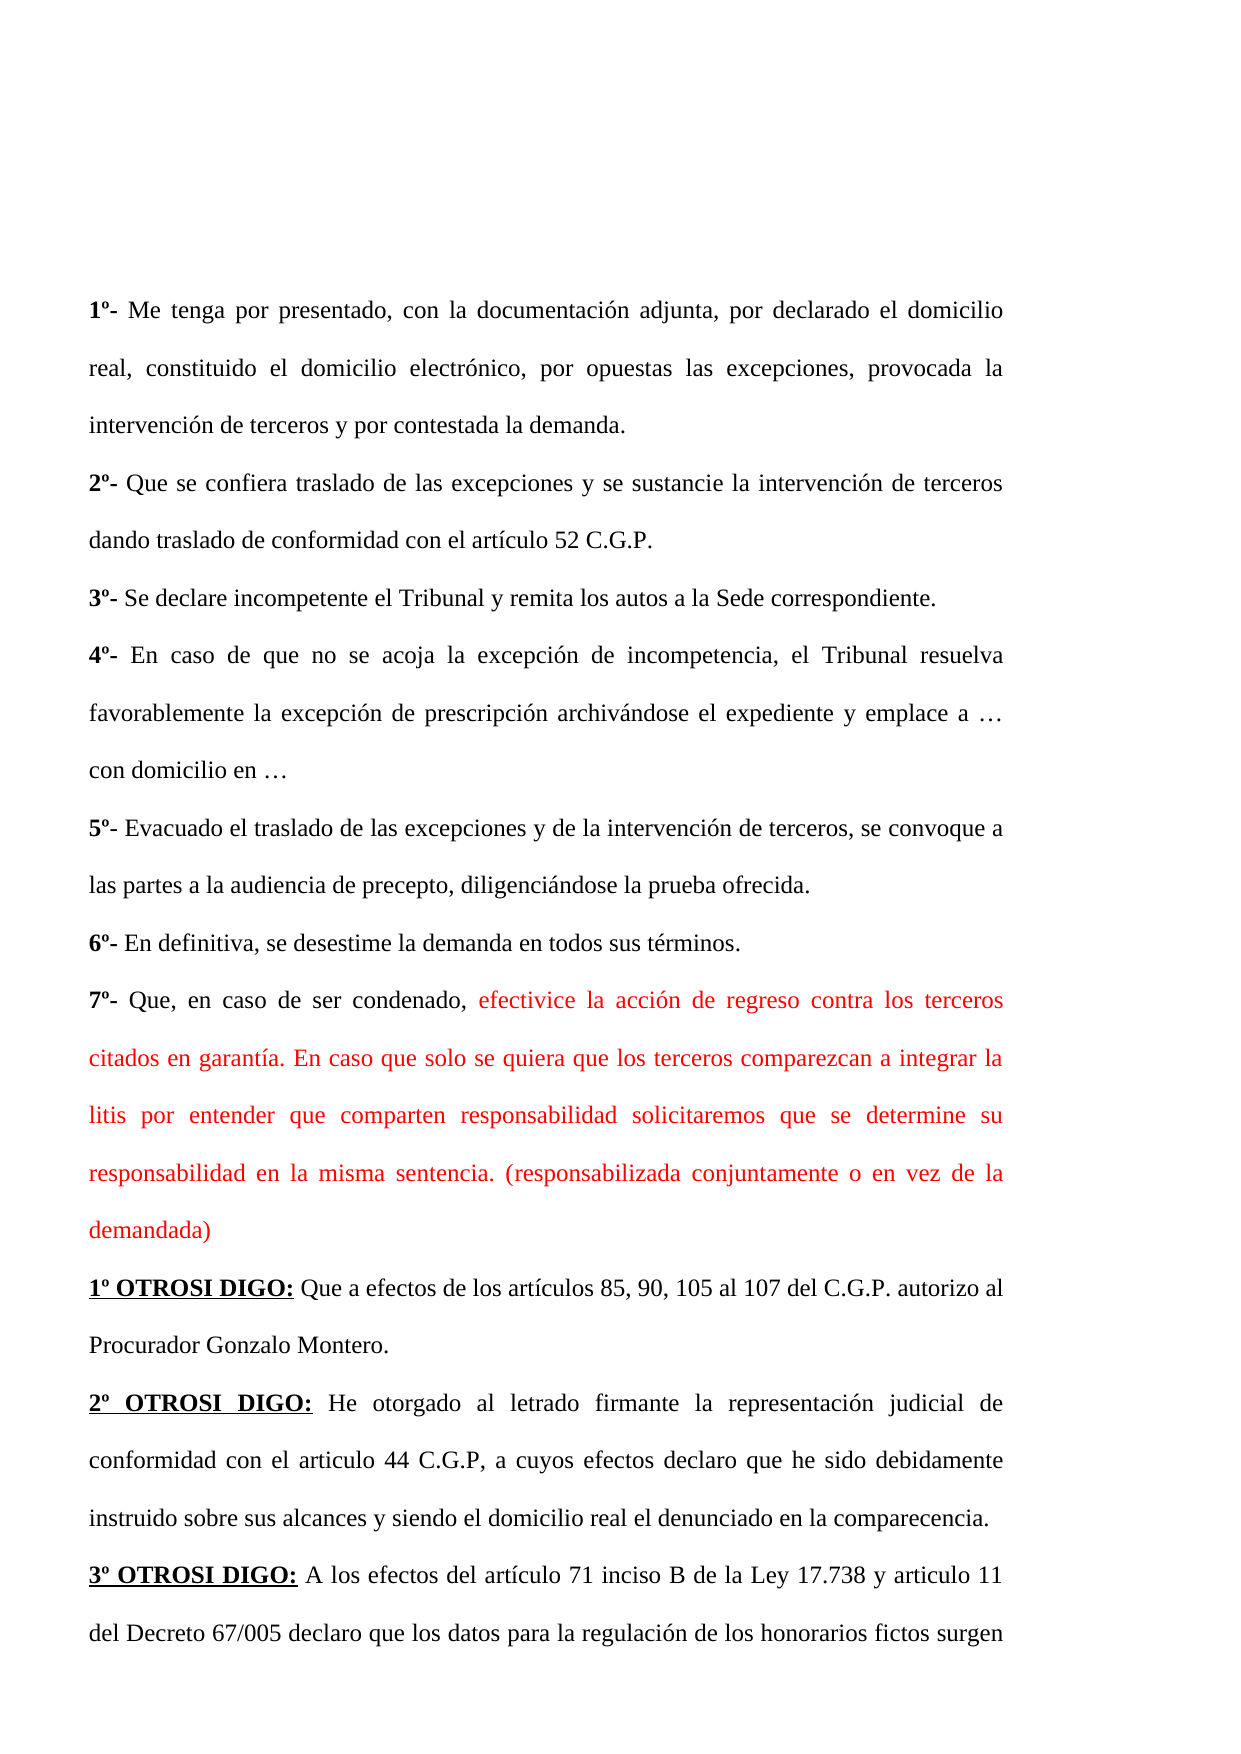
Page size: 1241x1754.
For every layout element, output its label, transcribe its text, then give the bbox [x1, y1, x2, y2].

text 1º- Me tenga por presentado, con la documentación adjunta, por declarado el domicilio real, constituido el domicilio electrónico, por opuestas las excepciones, provocada la intervención de terceros y por contestada la demanda. [89, 295, 1004, 439]
text 4º- En caso de que no se acoja la excepción de incompetencia, el Tribunal resuelva favorablemente la excepción de prescripción archivándose el expediente y emplace a … con domicilio en … [89, 640, 1004, 784]
text 5º- Evacuado el traslado de las excepciones y de la intervención de terceros, se convoque a las partes a la audiencia de precepto, diligenciándose la prueba ofrecida. [89, 813, 1004, 899]
text 2º OTROSI DIGO: He otorgado al letrado firmante la representación judicial de conformidad con el articulo .G.P, a cuyos efectos declaro que he sido debidamente instruido sobre sus alcances y siendo el domicilio real el denunciado en la comparecencia. [89, 1388, 1004, 1532]
text 7º- Que, en caso de ser condenado, efectivice la acción de regreso contra los terceros citados en garantía. En caso que solo se quiera que los terceros comparezcan a integrar la litis por entender que comparten responsabilidad solicitaremos que se determine su responsabilidad en la misma sentencia. (responsabilizada conjuntamente o en vez de la demandada) [89, 985, 1004, 1244]
text 2º- Que se confiera traslado de las excepciones y se sustancie la intervención de terceros dando traslado de conformidad con el artículo 52 C.G.P. [89, 468, 1004, 554]
text 6º- En definitiva, se desestime la demanda en todos sus términos. [89, 928, 1004, 957]
text 3º- Se declare incompetente el Tribunal y remita los autos a la Sede correspondiente. [89, 583, 1004, 612]
text 1º OTROSI DIGO: Que a efectos de los artículos 85, 90, 105 al 107 del C.G.P. autorizo al Procurador Gonzalo Montero. [89, 1273, 1004, 1359]
